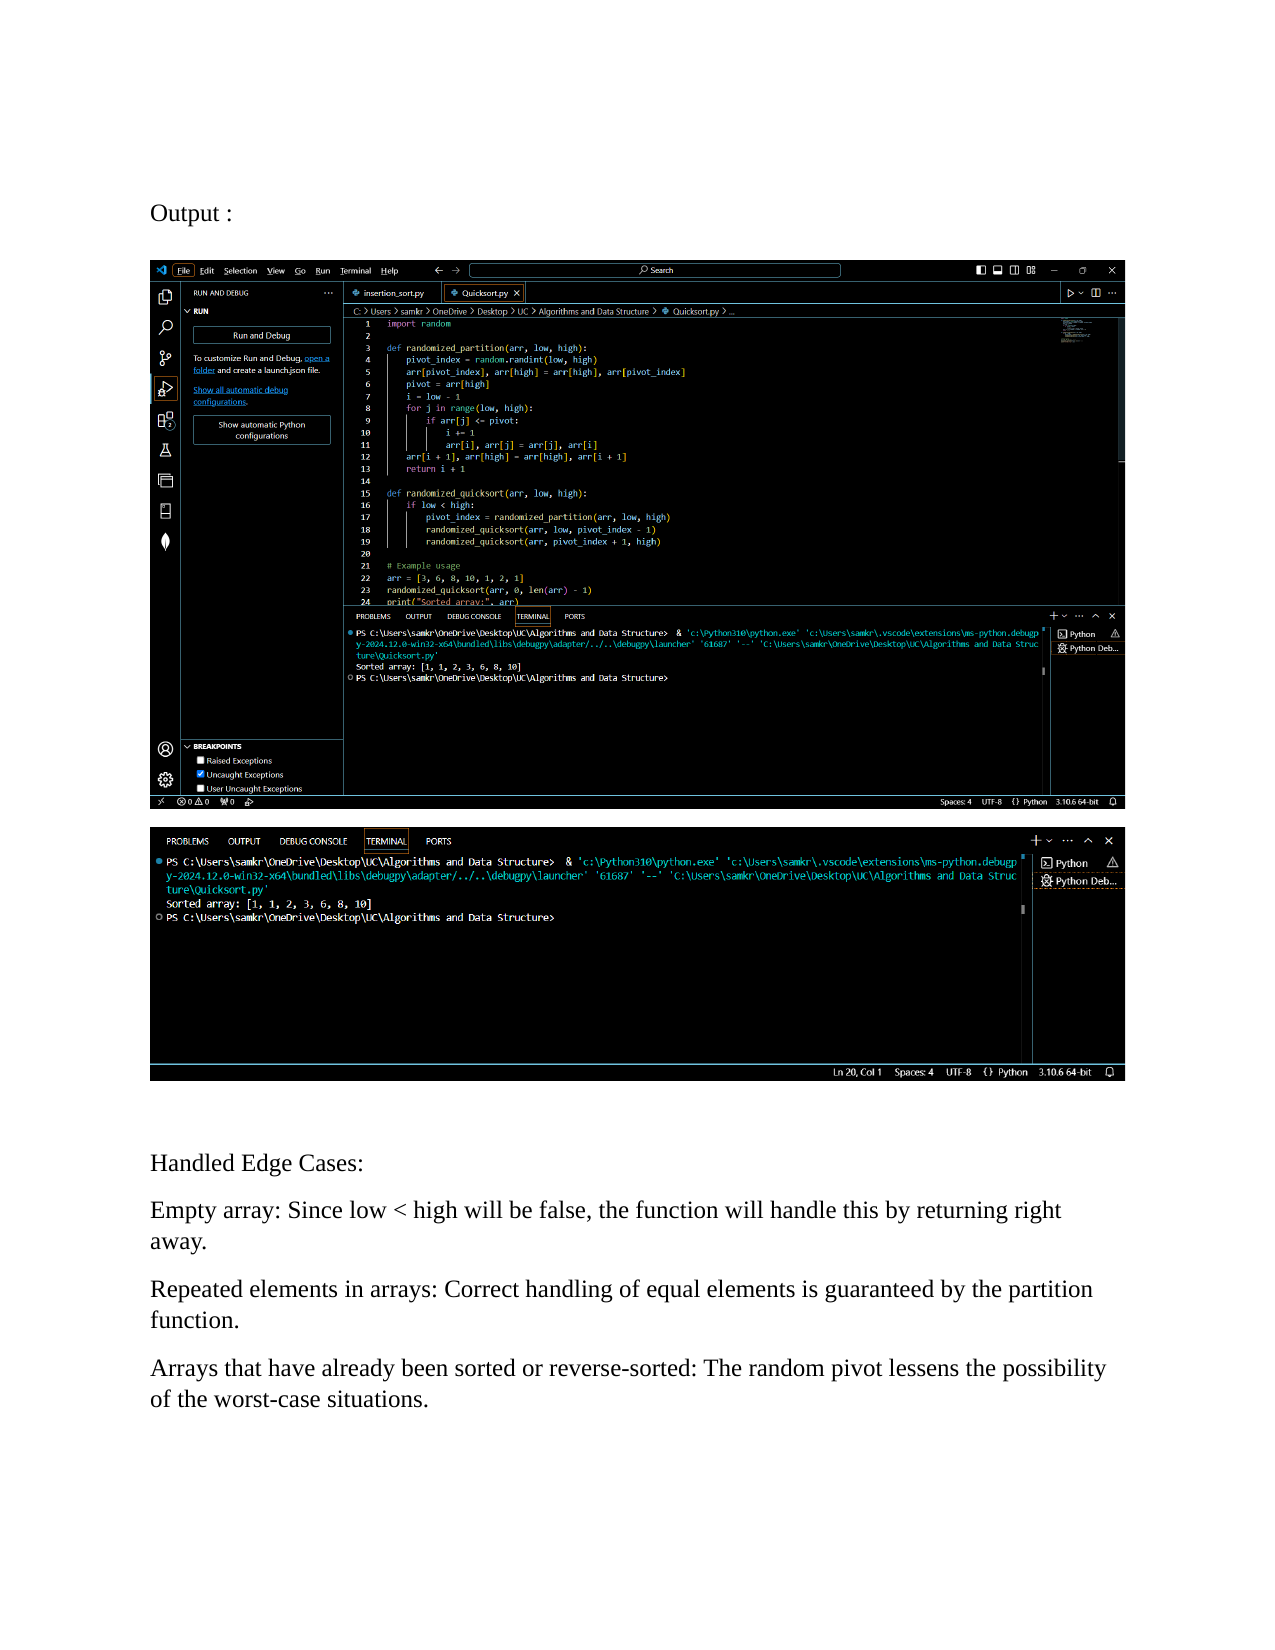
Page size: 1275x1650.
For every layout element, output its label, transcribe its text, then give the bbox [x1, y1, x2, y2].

text Arrays that have already been sorted or reverse-sorted: The random pivot lessens the possibility of the worst-case situations. [150, 1353, 1125, 1413]
text Handled Edge Cases: [150, 1148, 1125, 1176]
text Empty array: Since low < high will be false, the function will handle this by returning right away. [150, 1195, 1125, 1255]
picture [150, 827, 1125, 1081]
text Output : [150, 198, 1125, 260]
text Repeated elements in arrays: Correct handling of equal elements is guaranteed by the partition function. [150, 1274, 1125, 1334]
picture [150, 260, 1125, 809]
